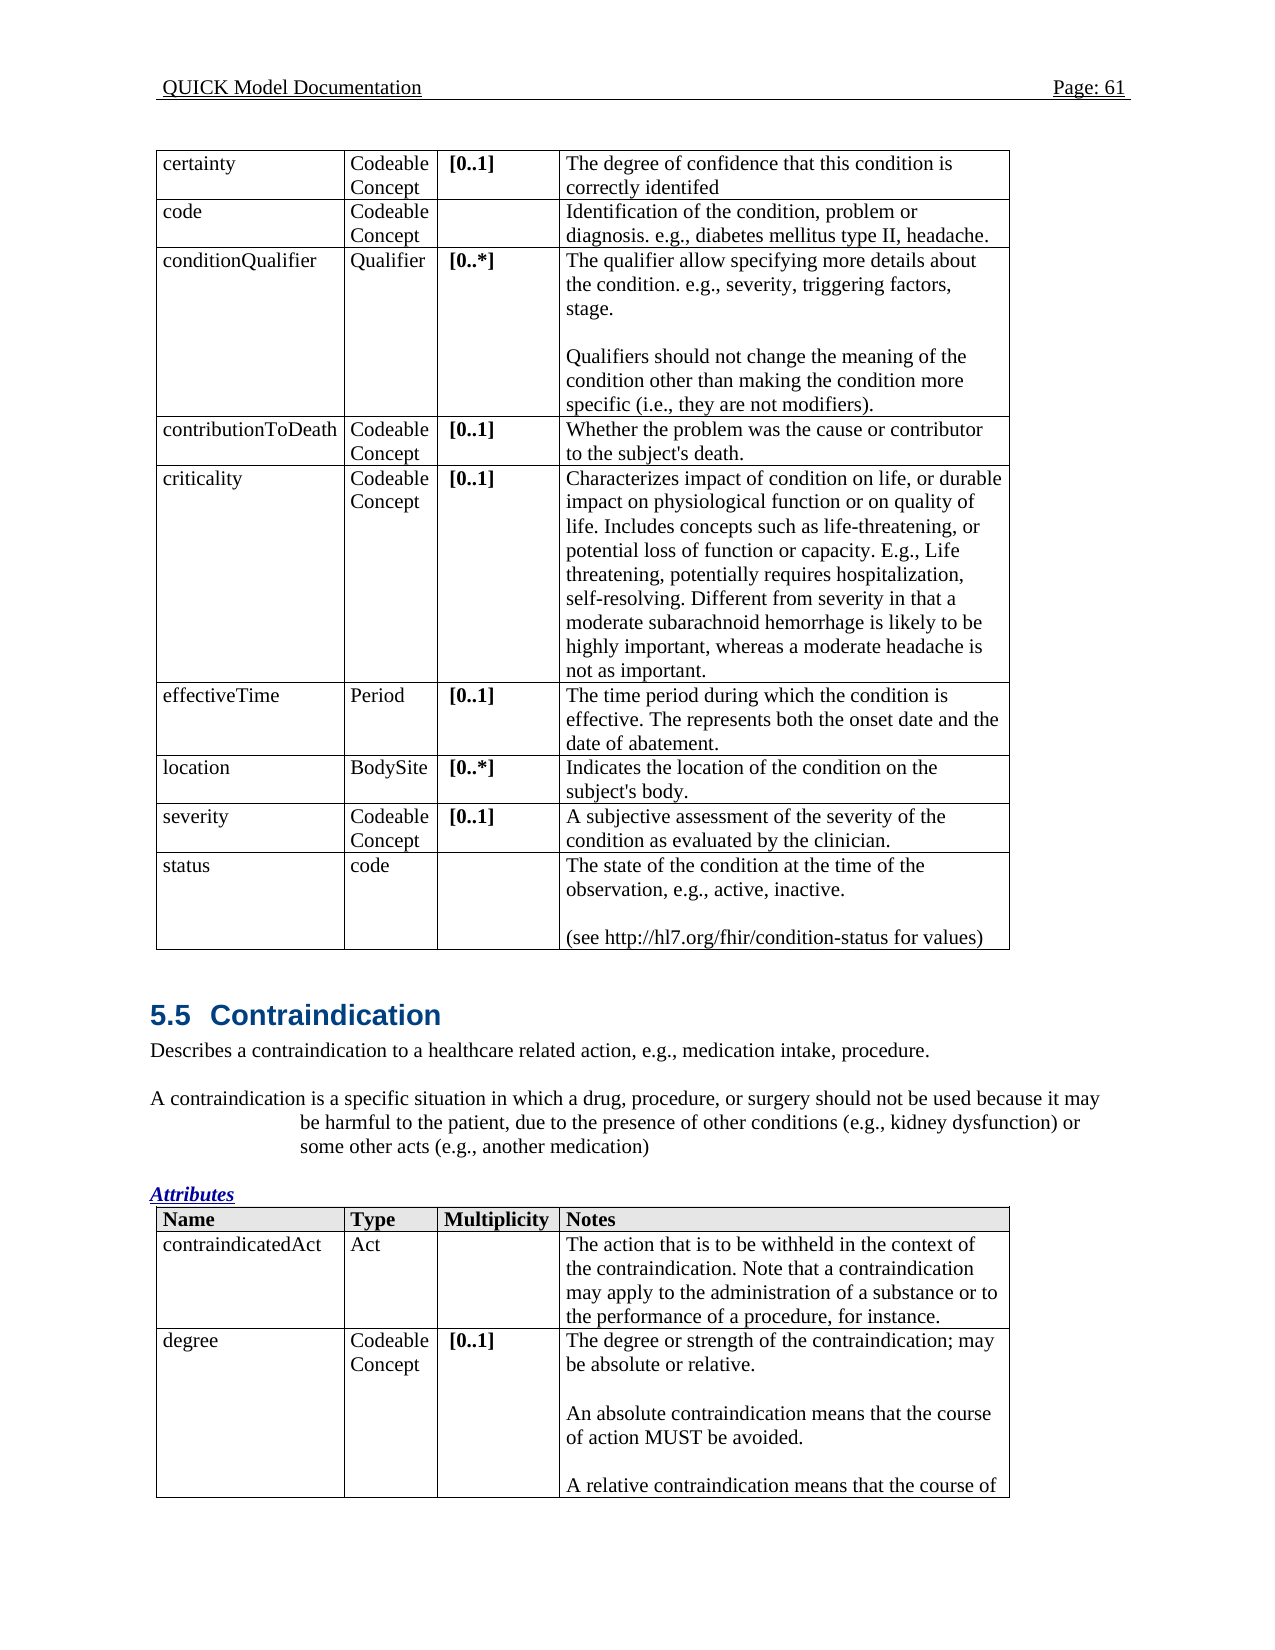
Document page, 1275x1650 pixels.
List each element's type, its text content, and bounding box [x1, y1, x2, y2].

subtitle Contraindication [150, 998, 1125, 1032]
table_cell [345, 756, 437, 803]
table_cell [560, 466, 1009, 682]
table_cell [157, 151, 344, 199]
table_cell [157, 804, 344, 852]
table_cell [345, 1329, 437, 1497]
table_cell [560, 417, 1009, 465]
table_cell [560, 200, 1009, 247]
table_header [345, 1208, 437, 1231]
text Describes a contraindication to a healthcare related action, e.g., medication intake, procedure. [150, 1038, 1125, 1062]
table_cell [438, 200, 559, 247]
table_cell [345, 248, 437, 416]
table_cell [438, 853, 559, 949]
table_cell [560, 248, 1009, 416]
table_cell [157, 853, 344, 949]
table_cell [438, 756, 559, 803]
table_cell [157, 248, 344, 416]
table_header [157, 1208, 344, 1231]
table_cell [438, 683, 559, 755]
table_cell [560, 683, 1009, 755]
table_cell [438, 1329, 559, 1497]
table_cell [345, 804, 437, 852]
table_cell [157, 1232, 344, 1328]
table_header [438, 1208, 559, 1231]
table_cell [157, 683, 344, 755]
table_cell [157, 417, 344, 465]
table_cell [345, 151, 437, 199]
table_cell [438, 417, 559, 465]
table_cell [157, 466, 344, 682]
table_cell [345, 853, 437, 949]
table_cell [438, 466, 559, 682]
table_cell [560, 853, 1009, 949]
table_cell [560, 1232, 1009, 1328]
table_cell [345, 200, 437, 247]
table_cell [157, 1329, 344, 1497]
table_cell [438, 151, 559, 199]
text A contraindication is a specific situation in which a drug, procedure, or surgery should not be used because it may be harmful to the patient, due to the presence of other conditions (e.g., kidney dysfunction) or some other acts (e.g., another medication) [150, 1086, 1125, 1158]
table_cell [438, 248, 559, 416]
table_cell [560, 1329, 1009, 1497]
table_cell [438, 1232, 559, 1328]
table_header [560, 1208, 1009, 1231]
list Attributes [150, 1182, 1125, 1206]
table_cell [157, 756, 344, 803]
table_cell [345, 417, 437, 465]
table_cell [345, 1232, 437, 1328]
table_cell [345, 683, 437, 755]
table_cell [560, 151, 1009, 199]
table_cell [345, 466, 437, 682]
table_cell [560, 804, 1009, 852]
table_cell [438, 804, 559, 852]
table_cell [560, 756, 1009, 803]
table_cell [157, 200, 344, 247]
